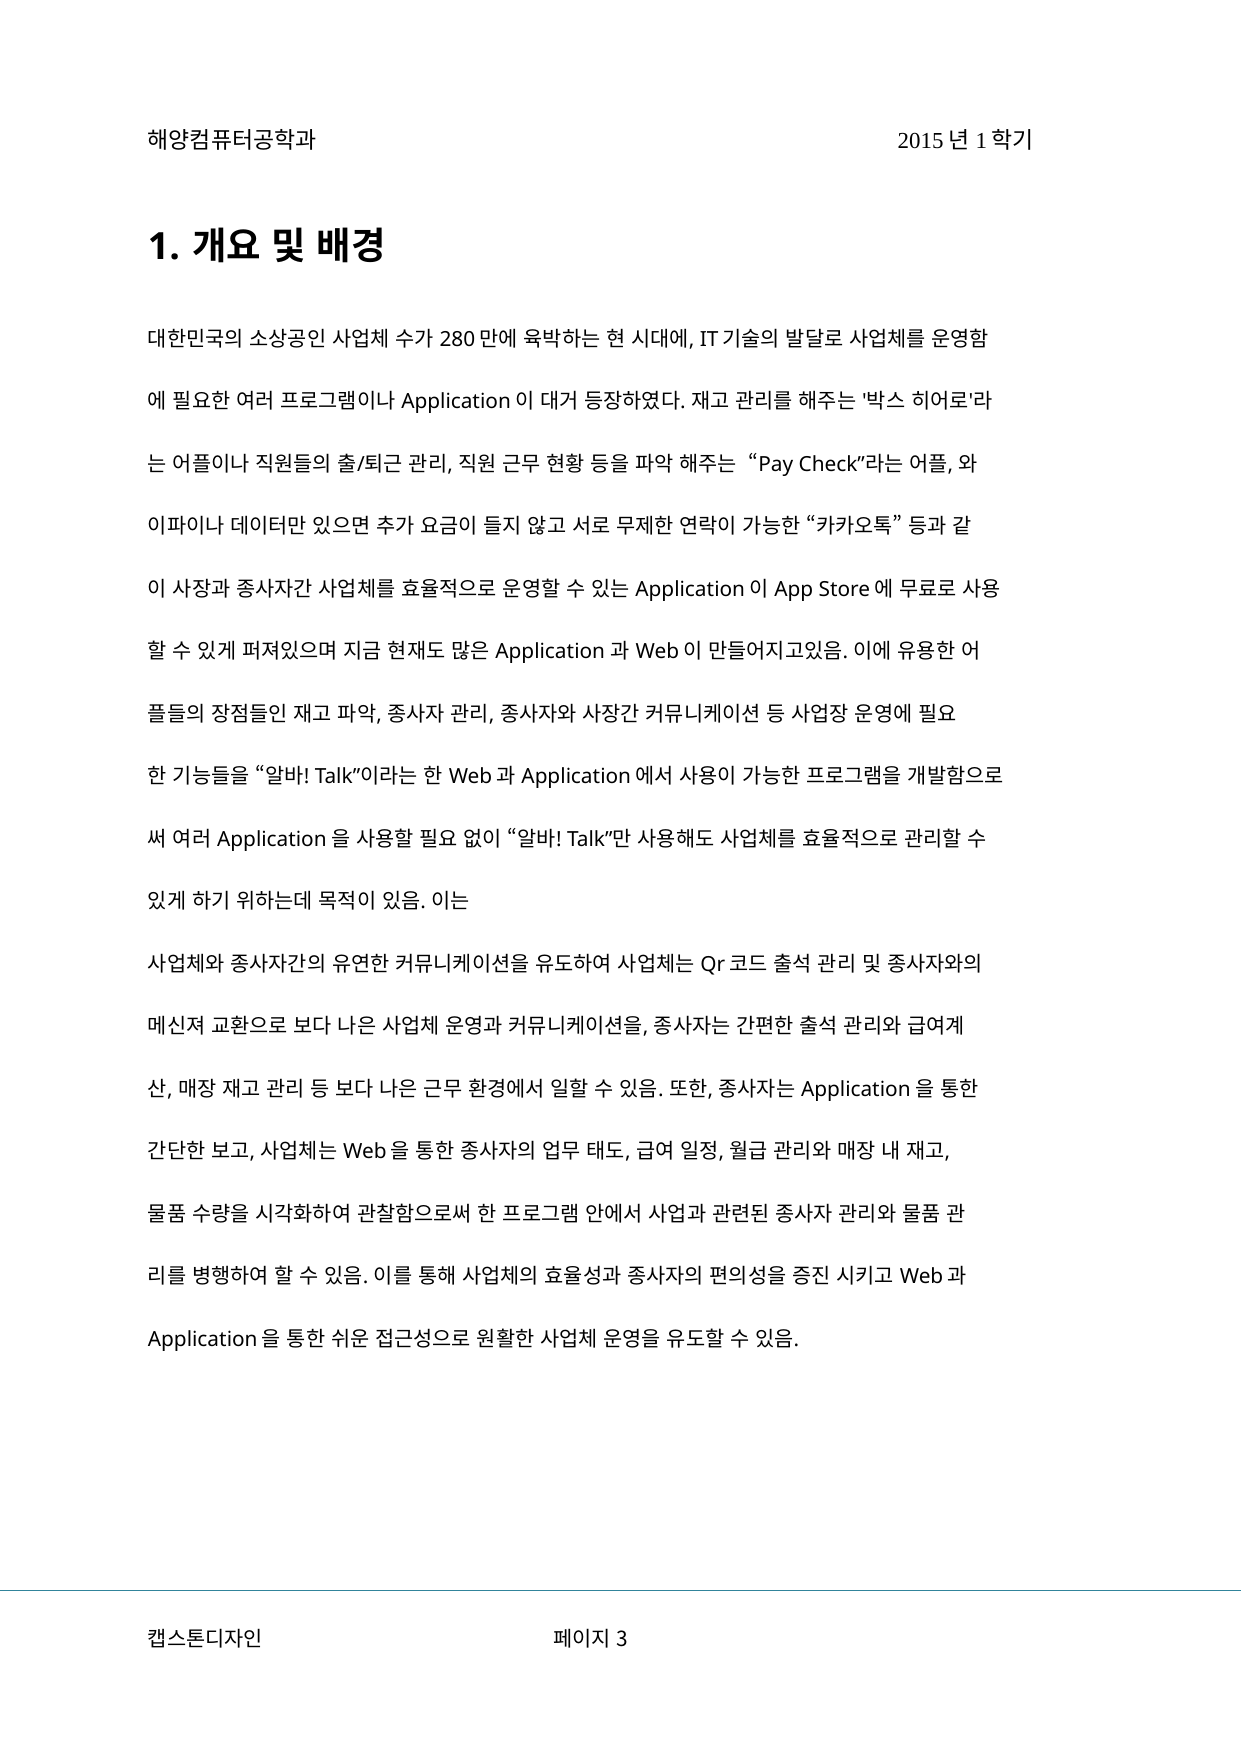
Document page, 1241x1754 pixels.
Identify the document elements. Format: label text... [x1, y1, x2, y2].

text 대한민국의 소상공인 사업체 수가 280만에 육박하는 현 시대에, IT기술의 발달로 사업체를 운영함 [148, 318, 1092, 356]
text 사업체와 종사자간의 유연한 커뮤니케이션을 유도하여 사업체는 Qr코드 출석 관리 및 종사자와의 [148, 943, 1092, 981]
text 에 필요한 여러 프로그램이나 Application이 대거 등장하였다. 재고 관리를 해주는 '박스 히어로'라 [148, 381, 1092, 418]
text 할 수 있게 퍼져있으며 지금 현재도 많은 Application 과 Web이 만들어지고있음. 이에 유용한 어 [148, 631, 1092, 668]
text 써 여러 Application을 사용할 필요 없이 “알바! Talk”만 사용해도 사업체를 효율적으로 관리할 수 [148, 818, 1092, 856]
text Application을 통한 쉬운 접근성으로 원활한 사업체 운영을 유도할 수 있음. [148, 1318, 1092, 1356]
text 이 사장과 종사자간 사업체를 효율적으로 운영할 수 있는 Application이 App Store에 무료로 사용 [148, 568, 1092, 606]
text 산, 매장 재고 관리 등 보다 나은 근무 환경에서 일할 수 있음. 또한, 종사자는 Application을 통한 [148, 1068, 1092, 1106]
subtitle 개요 및 배경 [148, 206, 1092, 281]
text 메신져 교환으로 보다 나은 사업체 운영과 커뮤니케이션을, 종사자는 간편한 출석 관리와 급여계 [148, 1006, 1092, 1043]
text 물품 수량을 시각화하여 관찰함으로써 한 프로그램 안에서 사업과 관련된 종사자 관리와 물품 관 [148, 1193, 1092, 1231]
text 는 어플이나 직원들의 출/퇴근 관리, 직원 근무 현황 등을 파악 해주는 “Pay Check”라는 어플, 와 [148, 443, 1092, 481]
text 있게 하기 위하는데 목적이 있음. 이는 [148, 881, 1092, 918]
text 이파이나 데이터만 있으면 추가 요금이 들지 않고 서로 무제한 연락이 가능한 “카카오톡” 등과 같 [148, 506, 1092, 543]
text 플들의 장점들인 재고 파악, 종사자 관리, 종사자와 사장간 커뮤니케이션 등 사업장 운영에 필요 [148, 693, 1092, 731]
text 리를 병행하여 할 수 있음. 이를 통해 사업체의 효율성과 종사자의 편의성을 증진 시키고 Web과 [148, 1256, 1092, 1293]
text 간단한 보고, 사업체는 Web을 통한 종사자의 업무 태도, 급여 일정, 월급 관리와 매장 내 재고, [148, 1131, 1092, 1168]
text 한 기능들을 “알바! Talk”이라는 한 Web과 Application에서 사용이 가능한 프로그램을 개발함으로 [148, 756, 1092, 793]
